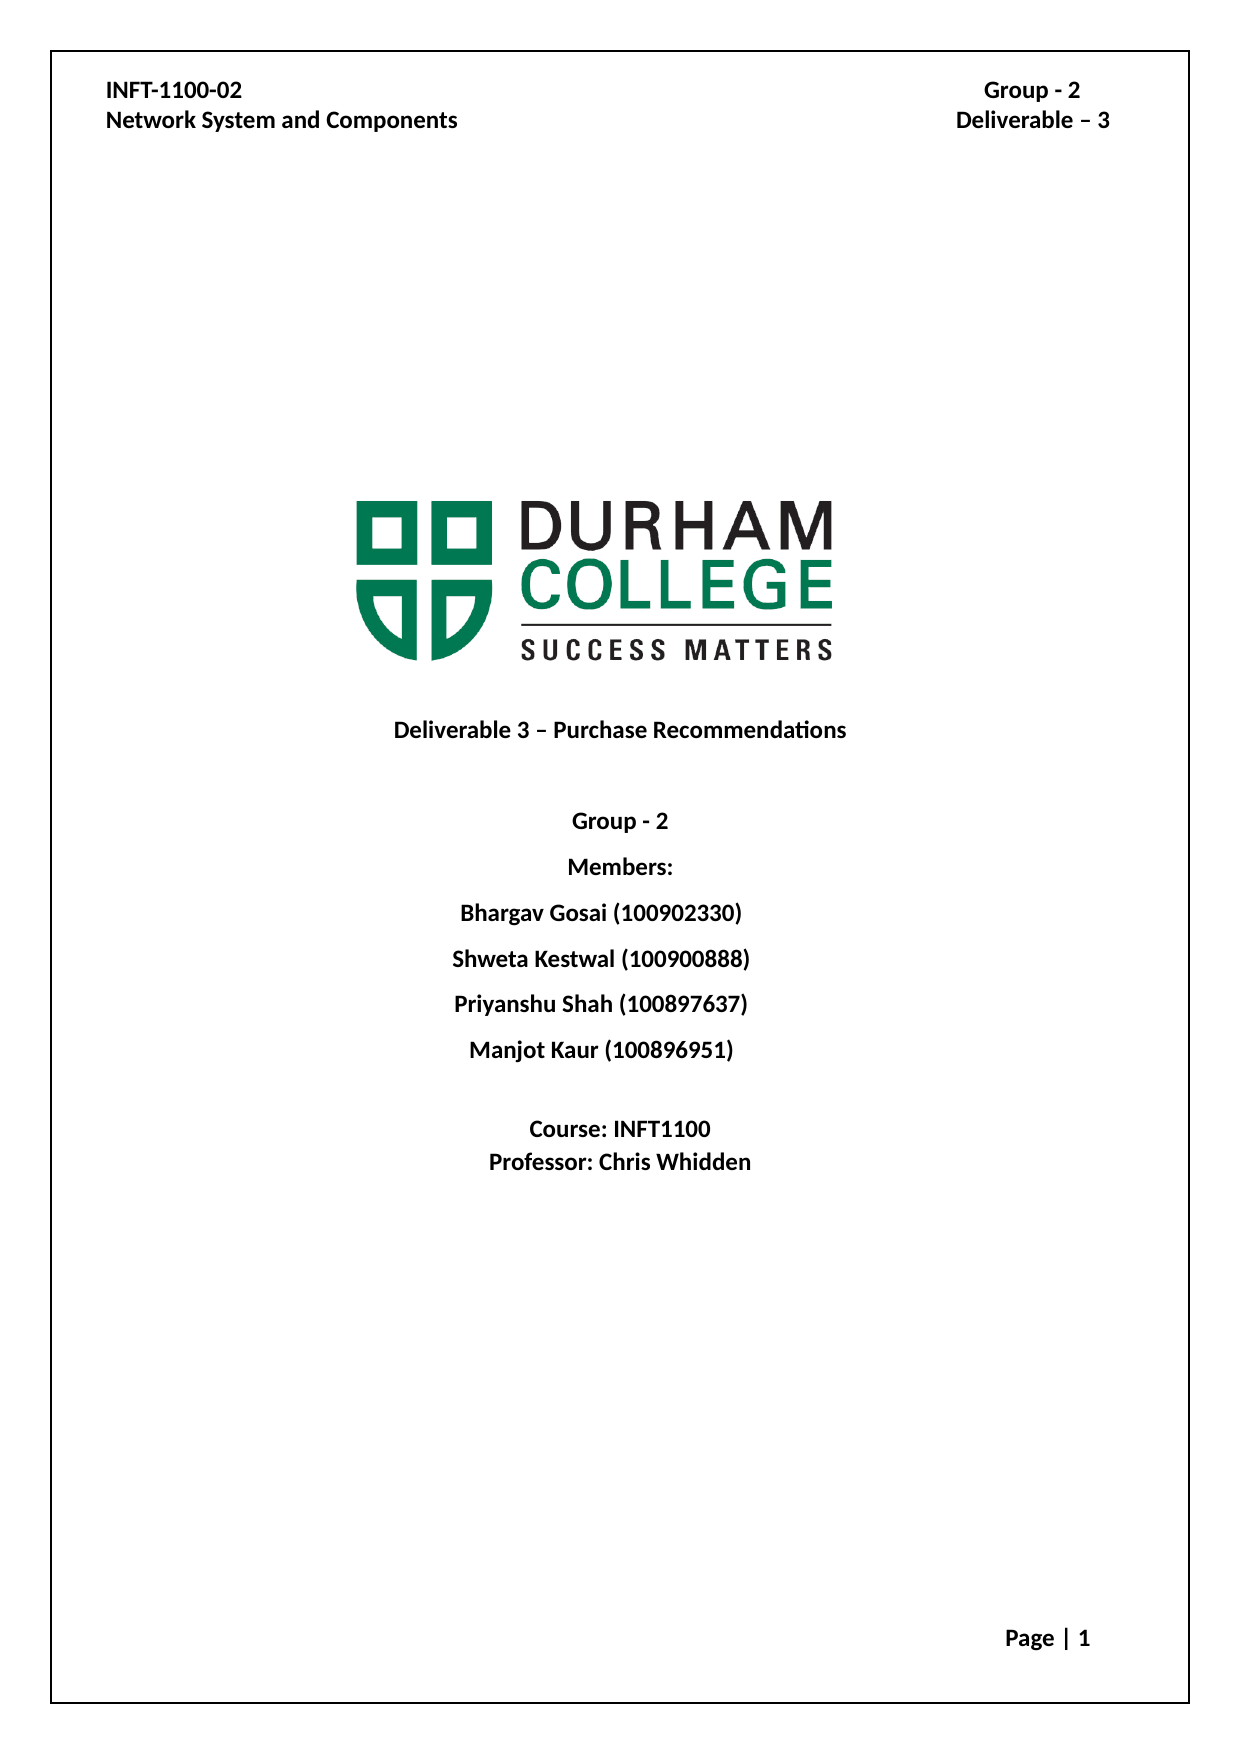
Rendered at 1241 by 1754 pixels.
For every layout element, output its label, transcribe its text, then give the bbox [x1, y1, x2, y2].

text Manjot Kaur (100896951) [112, 1034, 1090, 1065]
text Deliverable 3 – Purchase Recommendations [150, 714, 1090, 744]
text Shweta Kestwal (100900888) [112, 943, 1090, 973]
text Group - 2 Members: [150, 760, 1090, 882]
text Priyanshu Shah (100897637) [112, 988, 1090, 1019]
text Bhargav Gosai (100902330) [112, 897, 1090, 927]
picture [330, 475, 860, 687]
text Course: INFT1100 Professor: Chris Whidden [150, 1080, 1090, 1176]
